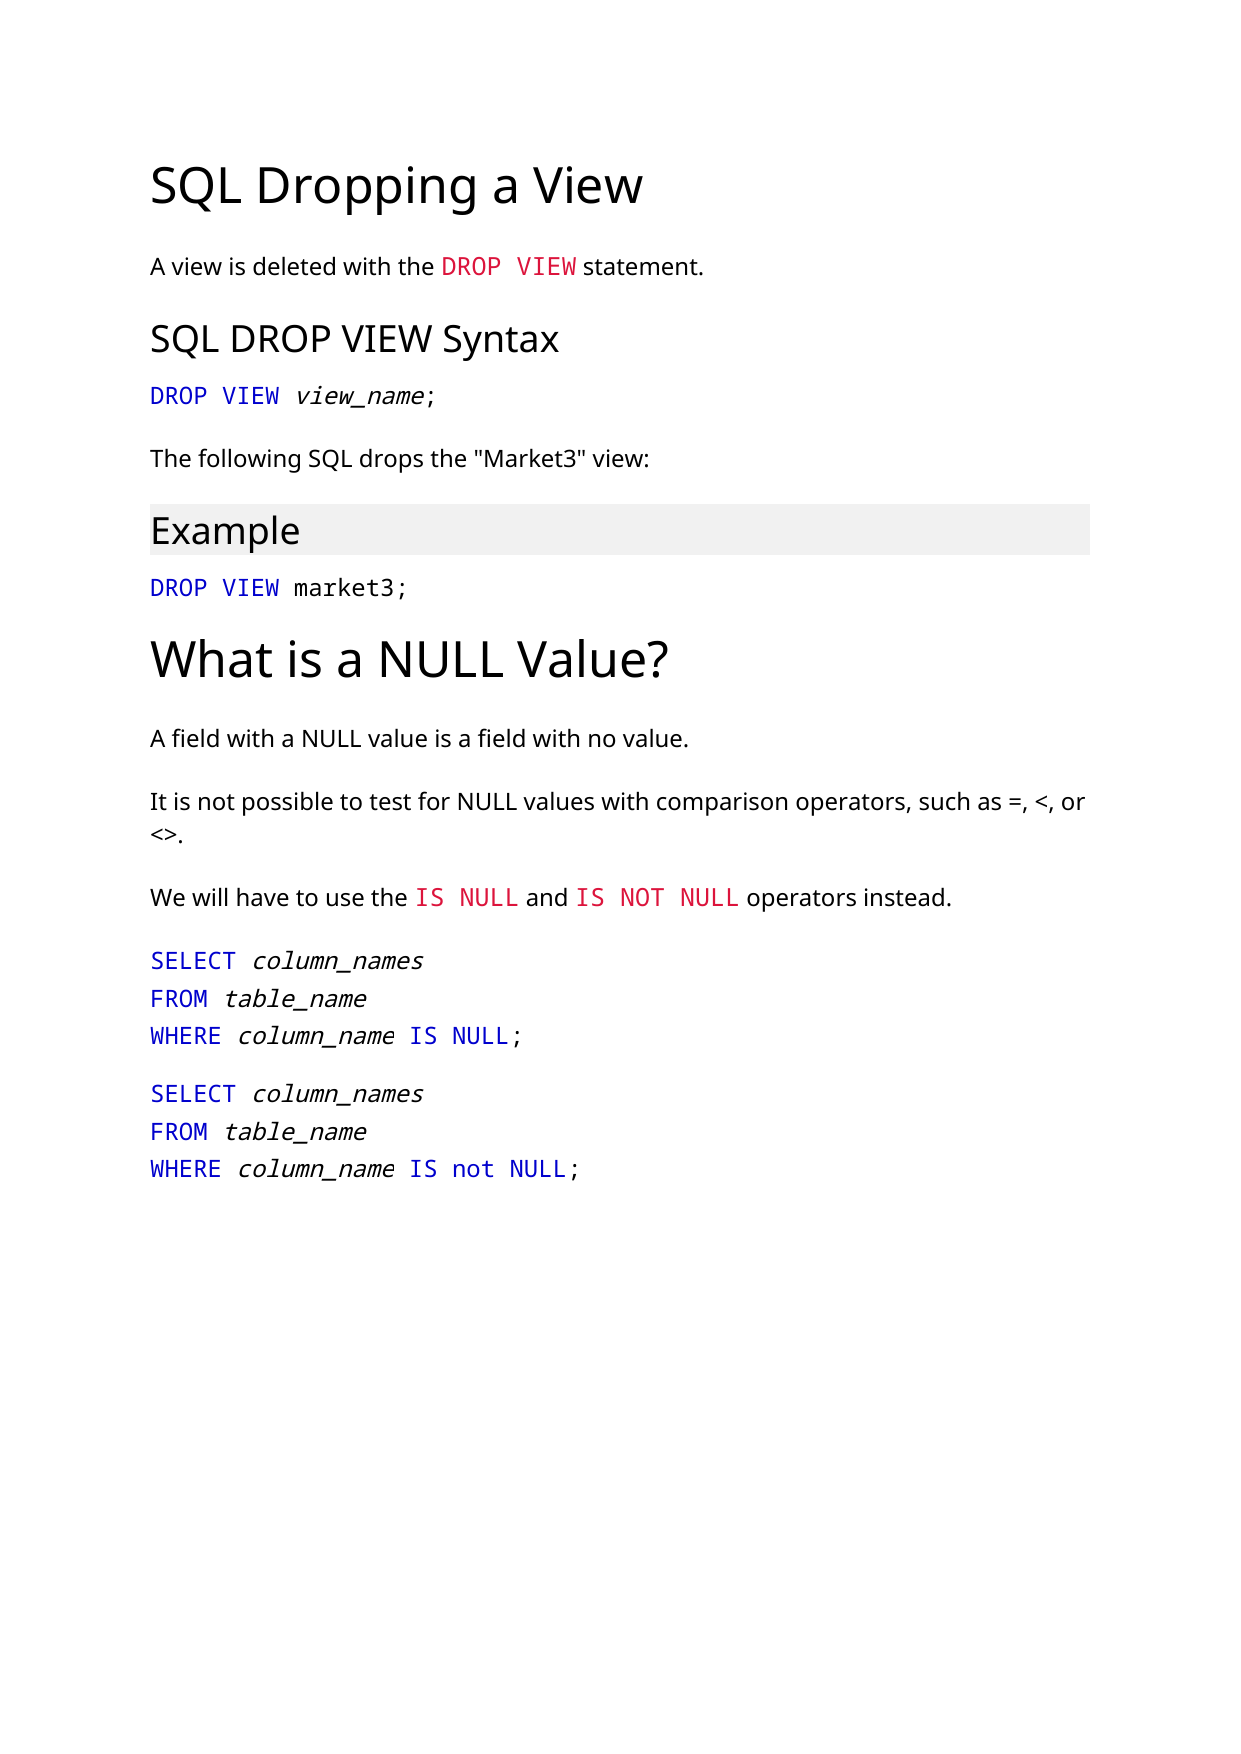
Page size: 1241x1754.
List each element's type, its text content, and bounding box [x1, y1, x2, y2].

text Example [150, 504, 1090, 555]
text DROP VIEW view_name; [150, 379, 1090, 411]
text The following SQL drops the "Market3" view: [150, 441, 1090, 474]
text We will have to use the IS NULL and IS NOT NULL operators instead. [150, 880, 1090, 914]
text It is not possible to test for NULL values with comparison operators, such as =, <, or <>. [150, 785, 1090, 850]
text SQL Dropping a View [150, 150, 1090, 218]
text SELECT column_names FROM table_name WHERE column_name IS NULL; [150, 944, 1090, 1052]
text SQL DROP VIEW Syntax [150, 312, 1090, 363]
text A view is deleted with the DROP VIEW statement. [150, 248, 1090, 282]
text A field with a NULL value is a field with no value. [150, 722, 1090, 755]
text SELECT column_names FROM table_name WHERE column_name IS not NULL; [150, 1077, 1090, 1184]
text DROP VIEW market3; [150, 571, 1090, 603]
subtitle What is a NULL Value? [150, 624, 1090, 692]
